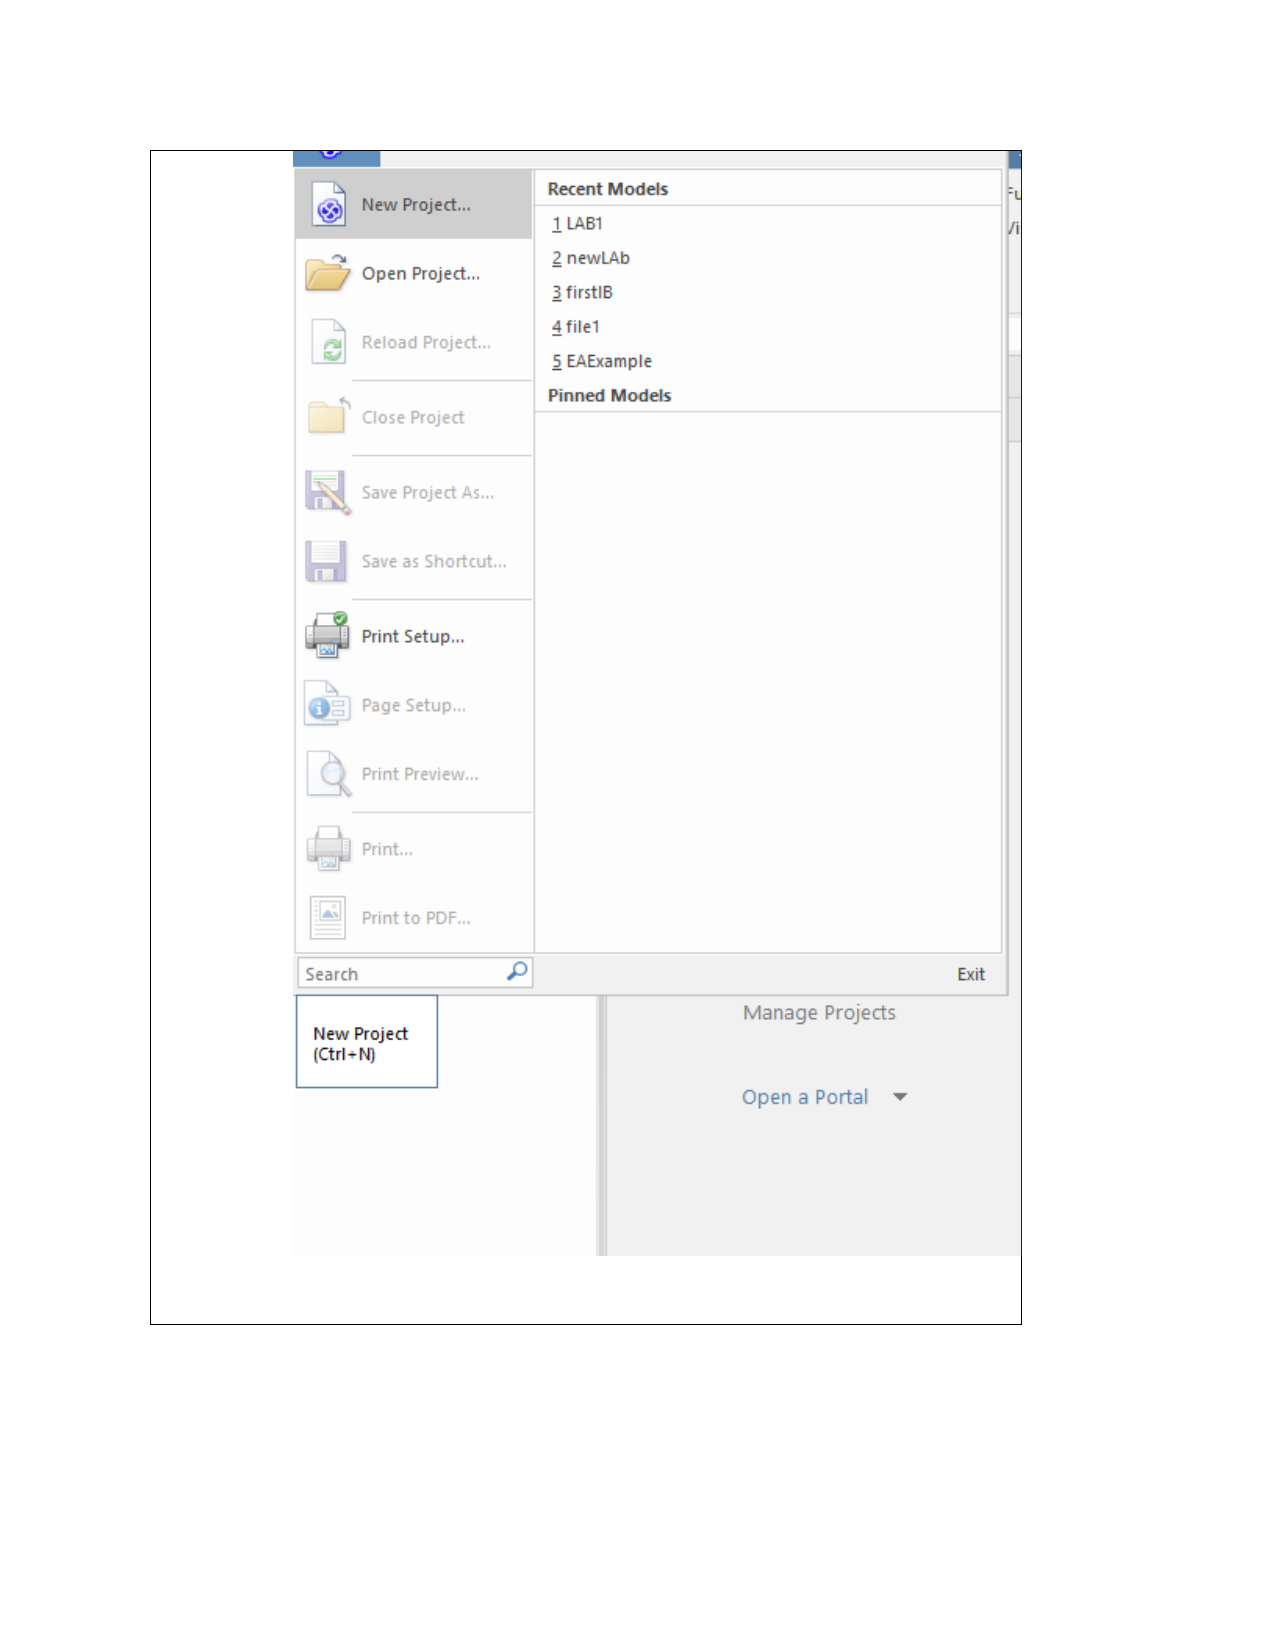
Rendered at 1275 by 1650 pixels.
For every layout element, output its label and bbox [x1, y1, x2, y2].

table_cell [151, 151, 1021, 1324]
picture [293, 151, 1022, 1256]
